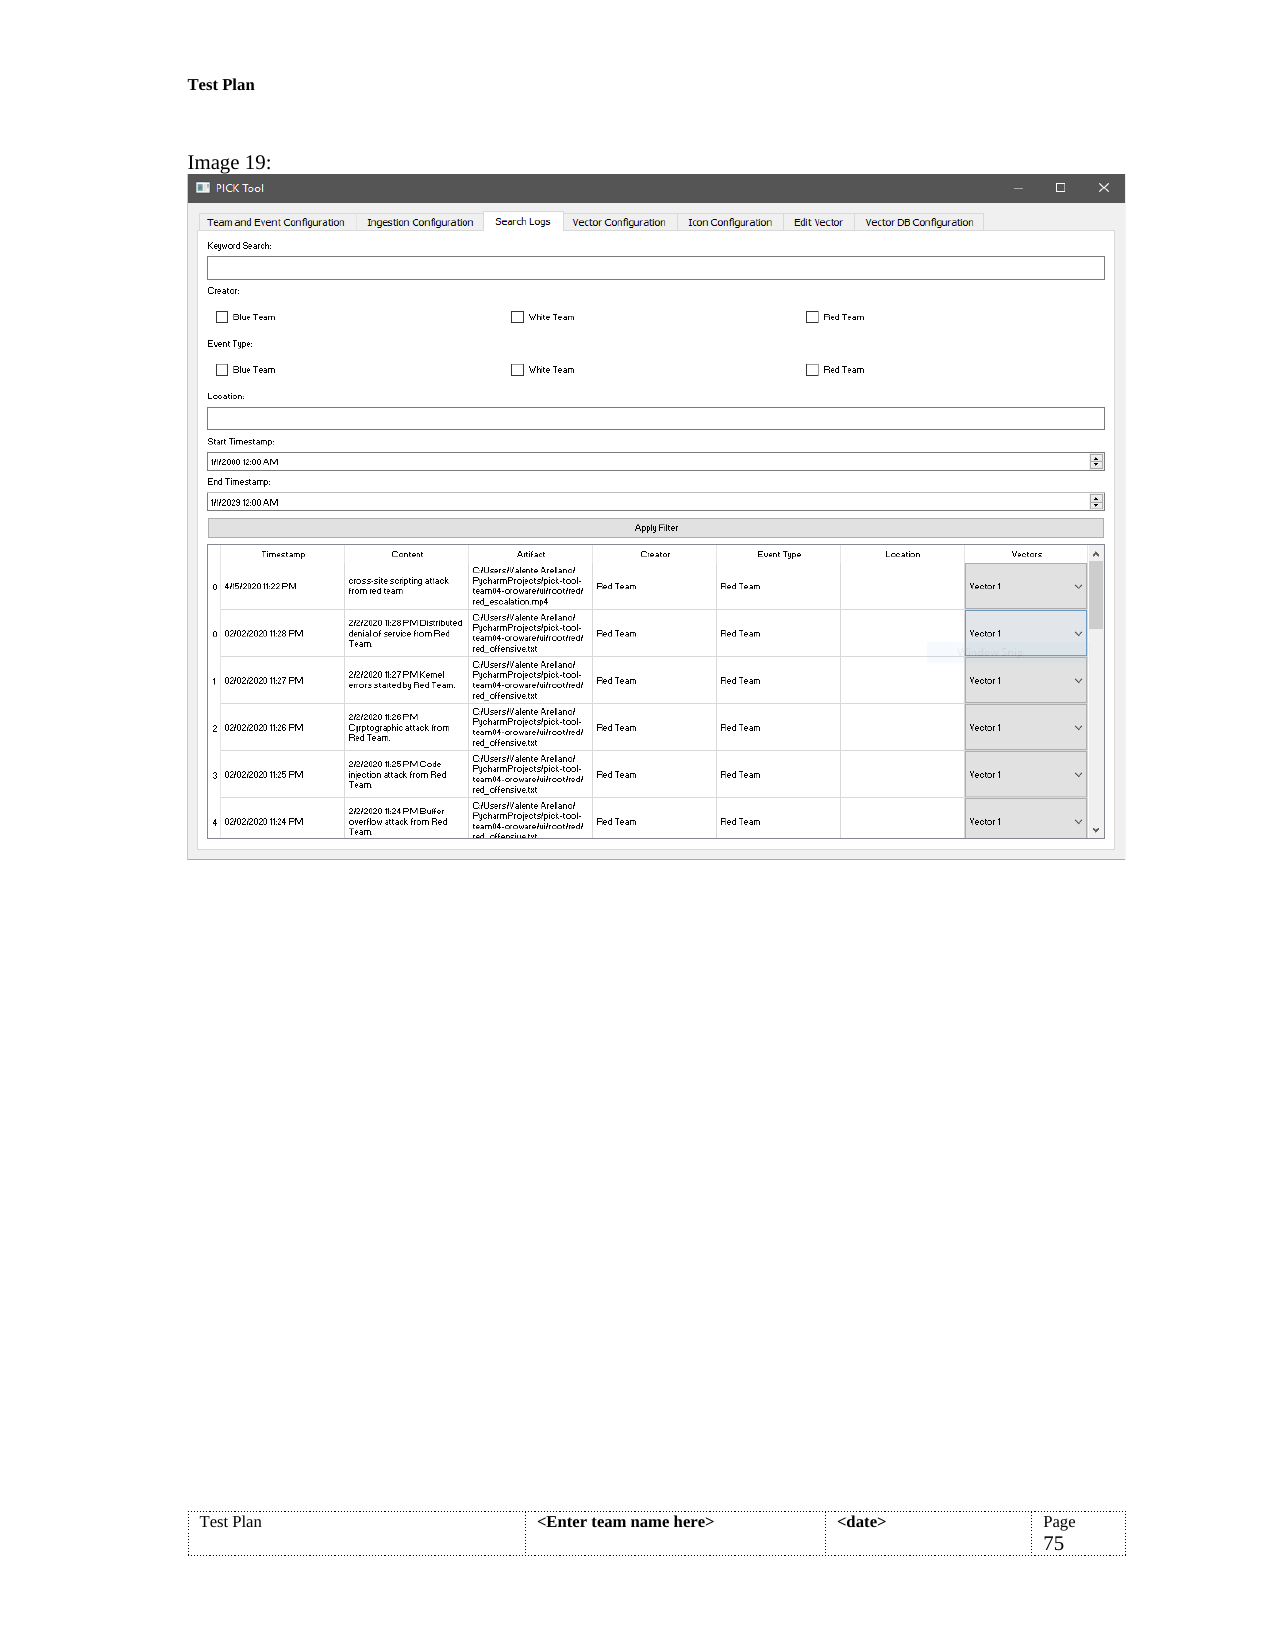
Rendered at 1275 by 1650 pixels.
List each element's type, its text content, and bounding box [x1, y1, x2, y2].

text Image 19: [187, 150, 1125, 174]
picture [187, 174, 1125, 860]
